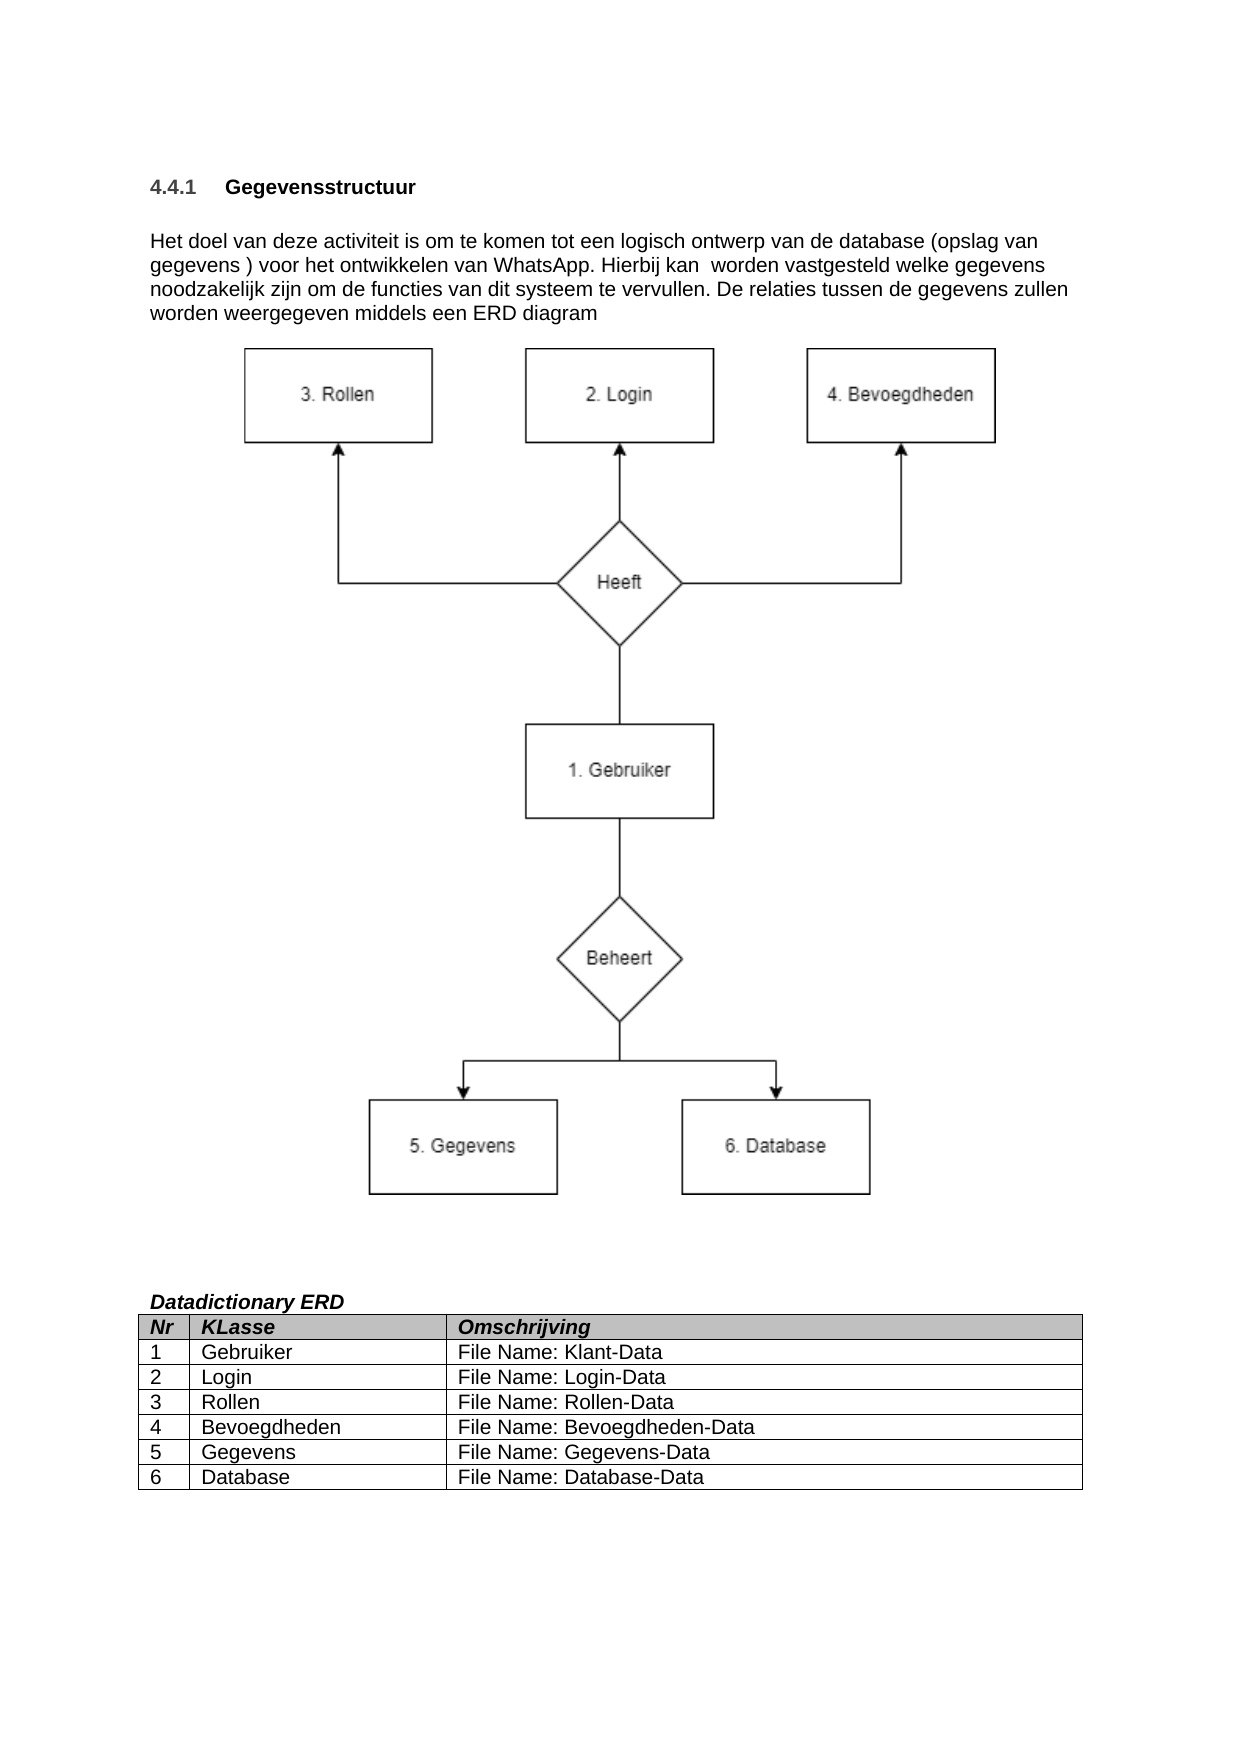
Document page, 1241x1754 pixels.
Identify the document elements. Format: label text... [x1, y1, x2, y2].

table_cell Rollen [190, 1390, 446, 1414]
subtitle Gegevensstructuur [150, 175, 1090, 199]
table_cell 6 [139, 1465, 189, 1489]
text Het doel van deze activiteit is om te komen tot een logisch ontwerp van de database (opslag van gegevens ) voor het ontwikkelen van WhatsApp. Hierbij kan worden vastgesteld welke gegevens noodzakelijk zijn om de functies van dit systeem te vervullen. De relaties tussen de gegevens zullen worden weergegeven middels een ERD diagram [150, 229, 1090, 325]
table_cell File Name: Gegevens-Data [447, 1440, 1082, 1464]
table_cell File Name: Rollen-Data [447, 1390, 1082, 1414]
table_header Nr [139, 1315, 189, 1339]
table_cell Login [190, 1365, 446, 1389]
picture [244, 348, 996, 1195]
table_cell Bevoegdheden [190, 1415, 446, 1439]
table_cell 2 [139, 1365, 189, 1389]
table_header KLasse [190, 1315, 446, 1339]
table_cell 5 [139, 1440, 189, 1464]
table_header Omschrijving [447, 1315, 1082, 1339]
table_cell Database [190, 1465, 446, 1489]
table_cell 4 [139, 1415, 189, 1439]
table_cell File Name: Database-Data [447, 1465, 1082, 1489]
table_cell 1 [139, 1340, 189, 1364]
text Datadictionary ERD [150, 1290, 1090, 1314]
table_cell Gegevens [190, 1440, 446, 1464]
table_cell File Name: Login-Data [447, 1365, 1082, 1389]
table_cell File Name: Klant-Data [447, 1340, 1082, 1364]
table_cell File Name: Bevoegdheden-Data [447, 1415, 1082, 1439]
table_cell 3 [139, 1390, 189, 1414]
table_cell Gebruiker [190, 1340, 446, 1364]
